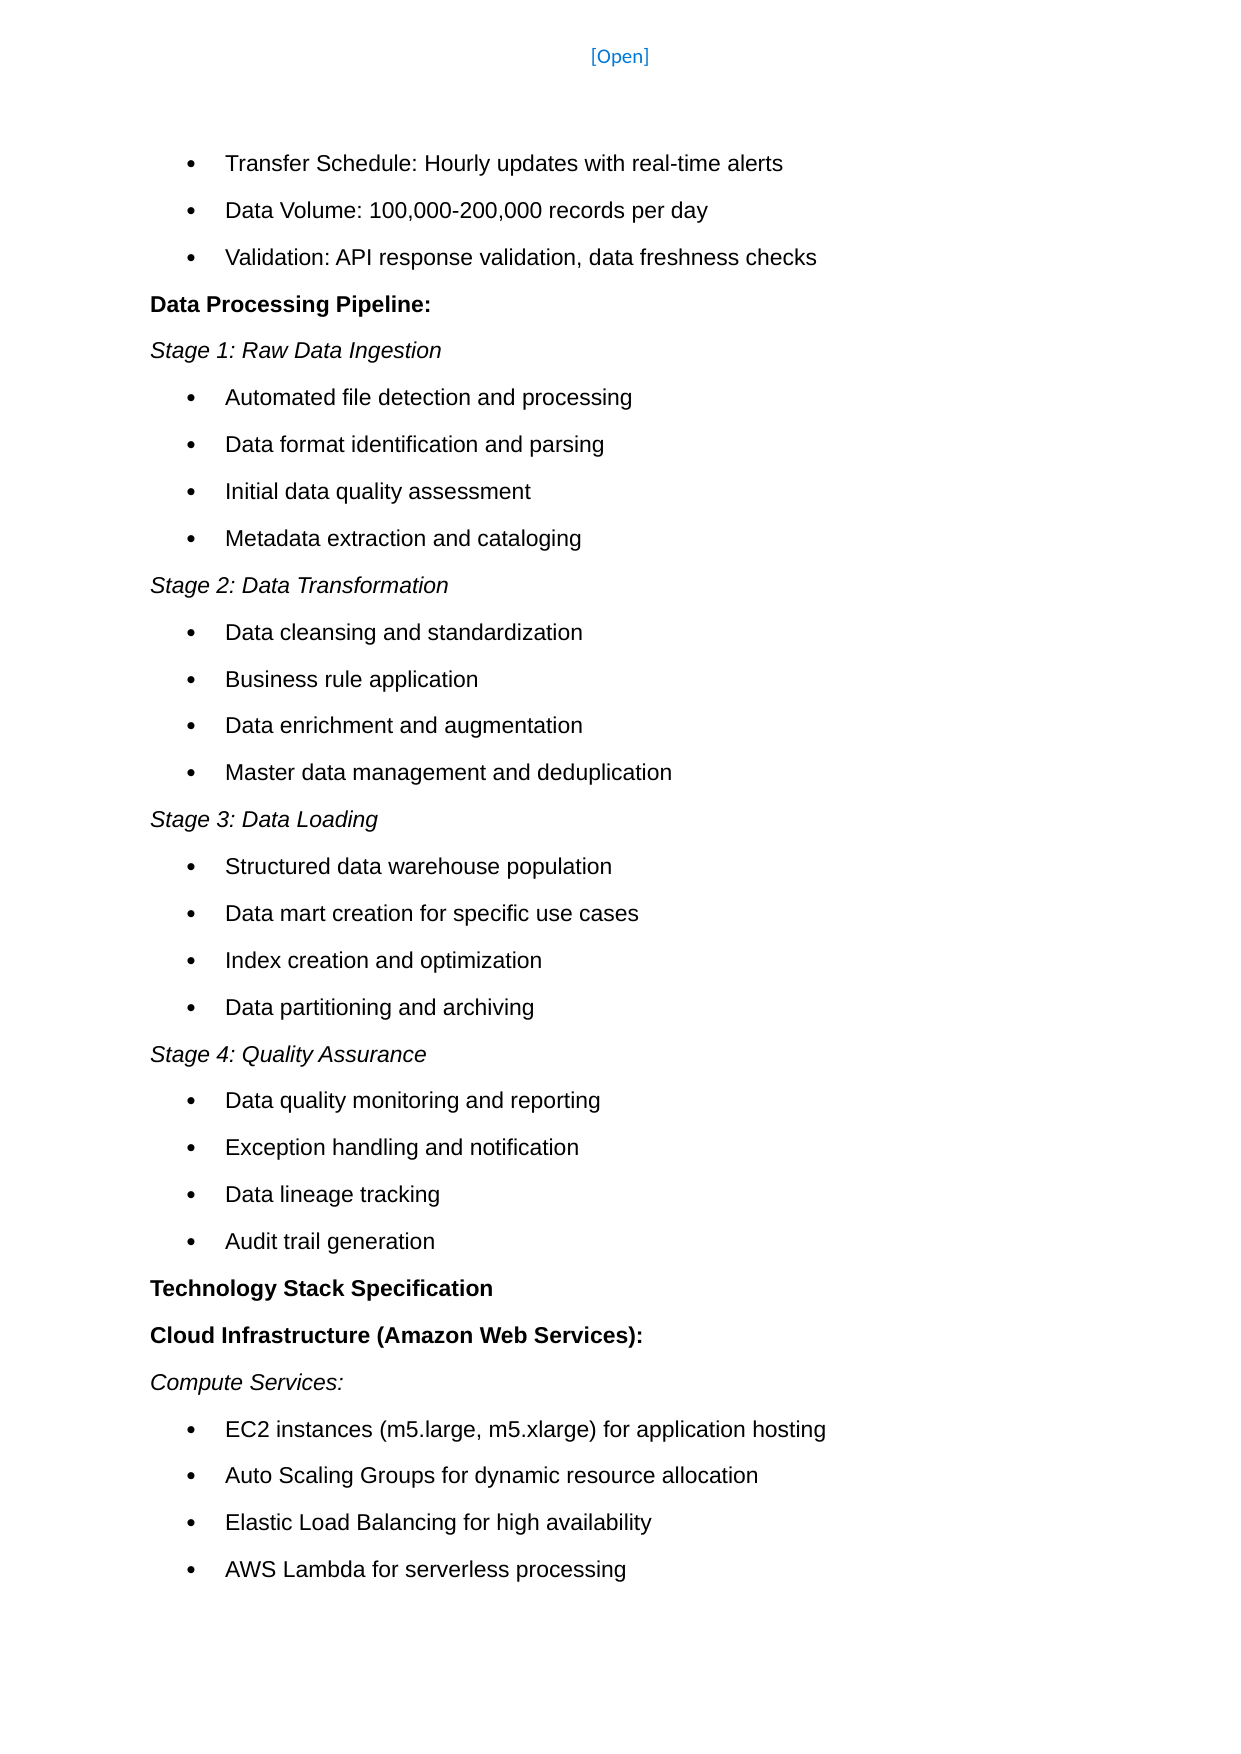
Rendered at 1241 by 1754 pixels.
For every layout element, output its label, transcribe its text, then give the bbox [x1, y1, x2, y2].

list Data enrichment and augmentation [187, 712, 1090, 739]
text Stage 4: Quality Assurance [150, 1041, 1090, 1067]
list Index creation and optimization [187, 947, 1090, 973]
list Structured data warehouse population [187, 853, 1090, 879]
list Data format identification and parsing [187, 431, 1090, 458]
text Technology Stack Specification [150, 1275, 1090, 1301]
list Data Volume: 100,000-200,000 records per day [187, 197, 1090, 223]
list Data mart creation for specific use cases [187, 900, 1090, 926]
text Stage 1: Raw Data Ingestion [150, 337, 1090, 364]
list Data cleansing and standardization [187, 619, 1090, 645]
list Audit trail generation [187, 1228, 1090, 1254]
list Automated file detection and processing [187, 384, 1090, 411]
list Data partitioning and archiving [187, 994, 1090, 1020]
list Master data management and deduplication [187, 759, 1090, 786]
list Auto Scaling Groups for dynamic resource allocation [187, 1462, 1090, 1489]
list Exception handling and notification [187, 1134, 1090, 1161]
text Compute Services: [150, 1369, 1090, 1395]
list Data quality monitoring and reporting [187, 1087, 1090, 1114]
list Transfer Schedule: Hourly updates with real-time alerts [187, 150, 1090, 176]
text Stage 3: Data Loading [150, 806, 1090, 833]
list Business rule application [187, 666, 1090, 692]
list Elastic Load Balancing for high availability [187, 1509, 1090, 1536]
list Initial data quality assessment [187, 478, 1090, 504]
list Metadata extraction and cataloging [187, 525, 1090, 551]
text Stage 2: Data Transformation [150, 572, 1090, 598]
list Validation: API response validation, data freshness checks [187, 244, 1090, 270]
list AWS Lambda for serverless processing [187, 1556, 1090, 1583]
list Data lineage tracking [187, 1181, 1090, 1208]
text Cloud Infrastructure (Amazon Web Services): [150, 1322, 1090, 1348]
text Data Processing Pipeline: [150, 291, 1090, 317]
list EC2 instances (m5.large, m5.xlarge) for application hosting [187, 1416, 1090, 1442]
